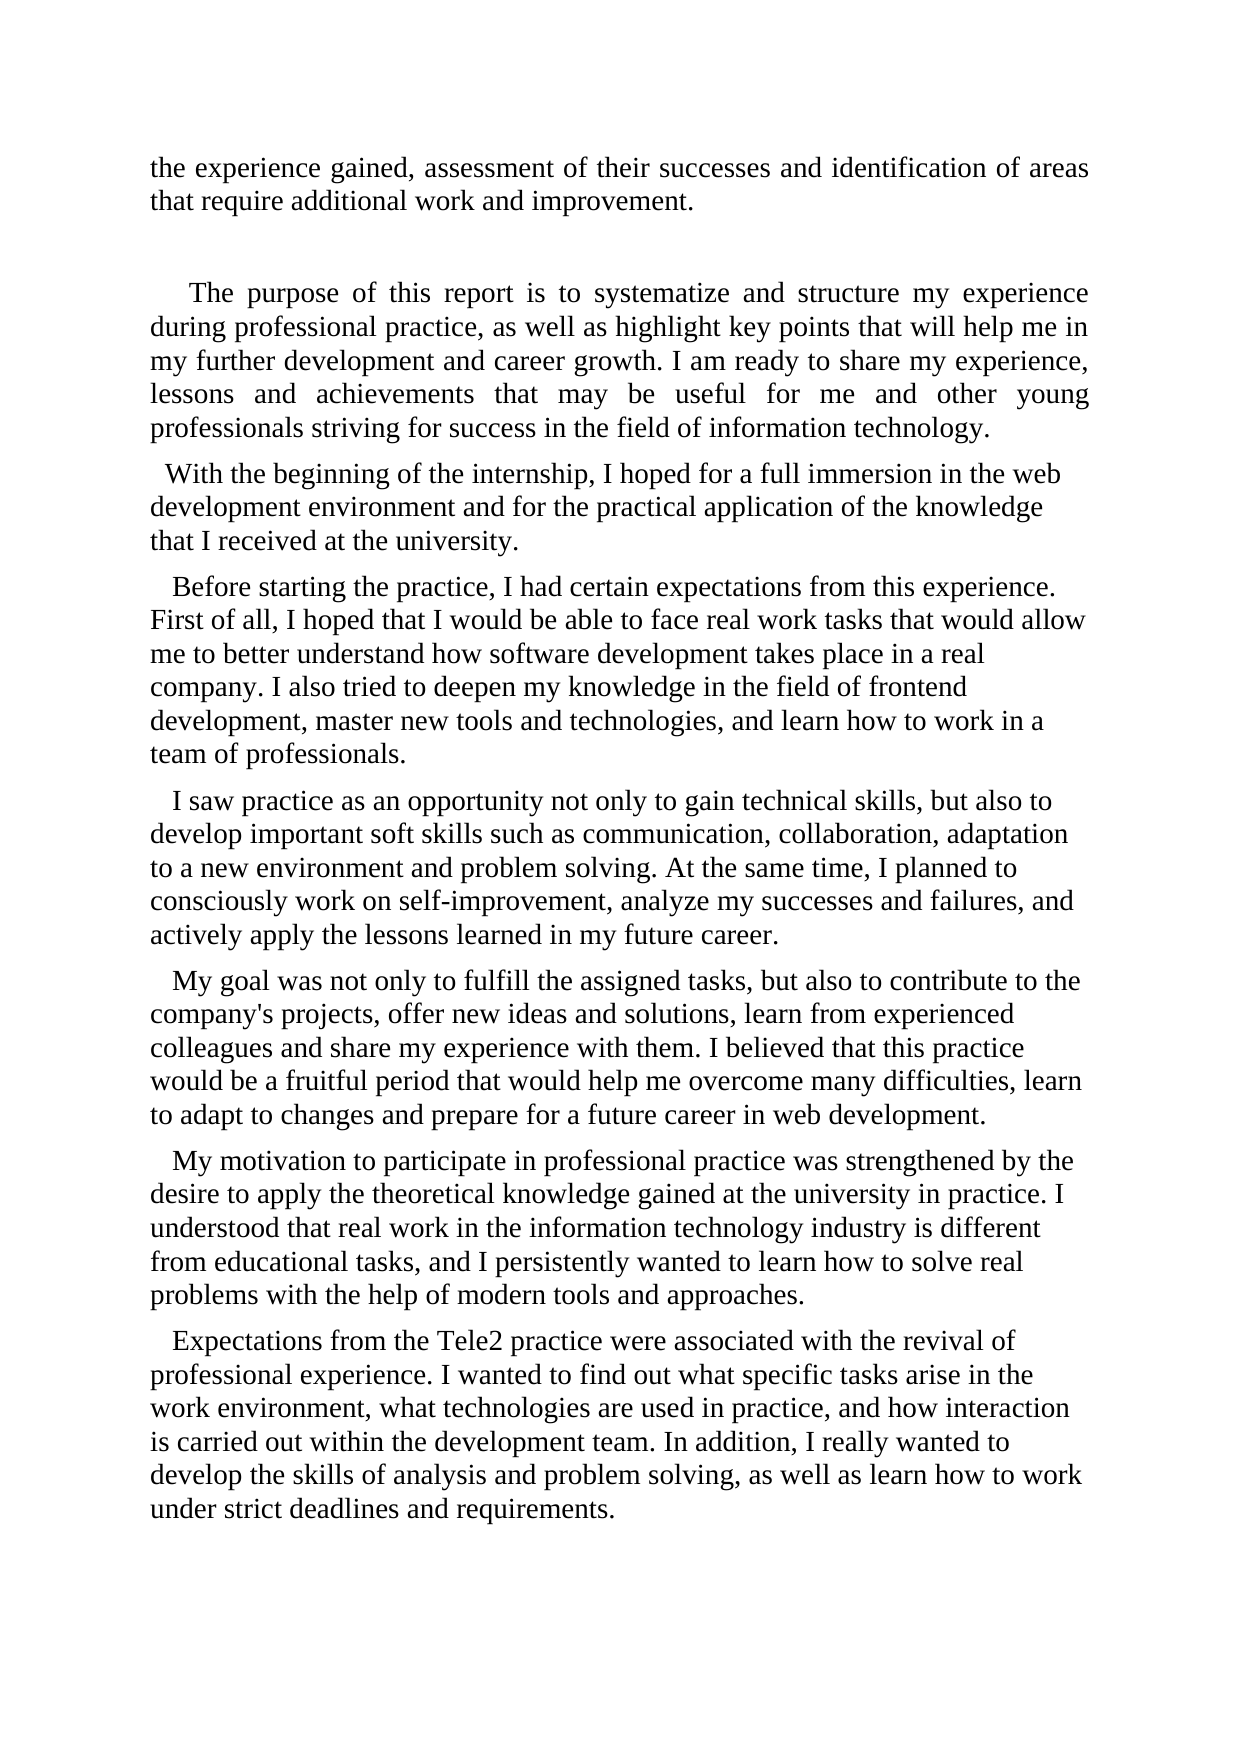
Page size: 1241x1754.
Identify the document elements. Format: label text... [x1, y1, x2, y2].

text Expectations from the Tele2 practice were associated with the revival of professional experience. I wanted to find out what specific tasks arise in the work environment, what technologies are used in practice, and how interaction is carried out within the development team. In addition, I really wanted to develop the skills of analysis and problem solving, as well as learn how to work under strict deadlines and requirements. [150, 1323, 1090, 1524]
text I saw practice as an opportunity not only to gain technical skills, but also to develop important soft skills such as communication, collaboration, adaptation to a new environment and problem solving. At the same time, I planned to consciously work on self-improvement, analyze my successes and failures, and actively apply the lessons learned in my future career. [150, 783, 1090, 950]
text Before starting the practice, I had certain expectations from this experience. First of all, I hoped that I would be able to face real work tasks that would allow me to better understand how software development takes place in a real company. I also tried to deepen my knowledge in the field of frontend development, master new tools and technologies, and learn how to work in a team of professionals. [150, 569, 1090, 770]
text My goal was not only to fulfill the assigned tasks, but also to contribute to the company's projects, offer new ideas and solutions, learn from experienced colleagues and share my experience with them. I believed that this practice would be a fruitful period that would help me overcome many difficulties, learn to adapt to changes and prepare for a future career in web development. [150, 963, 1090, 1131]
text With the beginning of the internship, I hoped for a full immersion in the web development environment and for the practical application of the knowledge that I received at the university. [150, 456, 1090, 556]
text The purpose of this report is to systematize and structure my experience during professional practice, as well as highlight key points that will help me in my further development and career growth. I am ready to share my experience, lessons and achievements that may be useful for me and other young professionals striving for success in the field of information technology. [150, 276, 1090, 443]
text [150, 150, 1090, 217]
text My motivation to participate in professional practice was strengthened by the desire to apply the theoretical knowledge gained at the university in practice. I understood that real work in the information technology industry is different from educational tasks, and I persistently wanted to learn how to solve real problems with the help of modern tools and approaches. [150, 1143, 1090, 1311]
